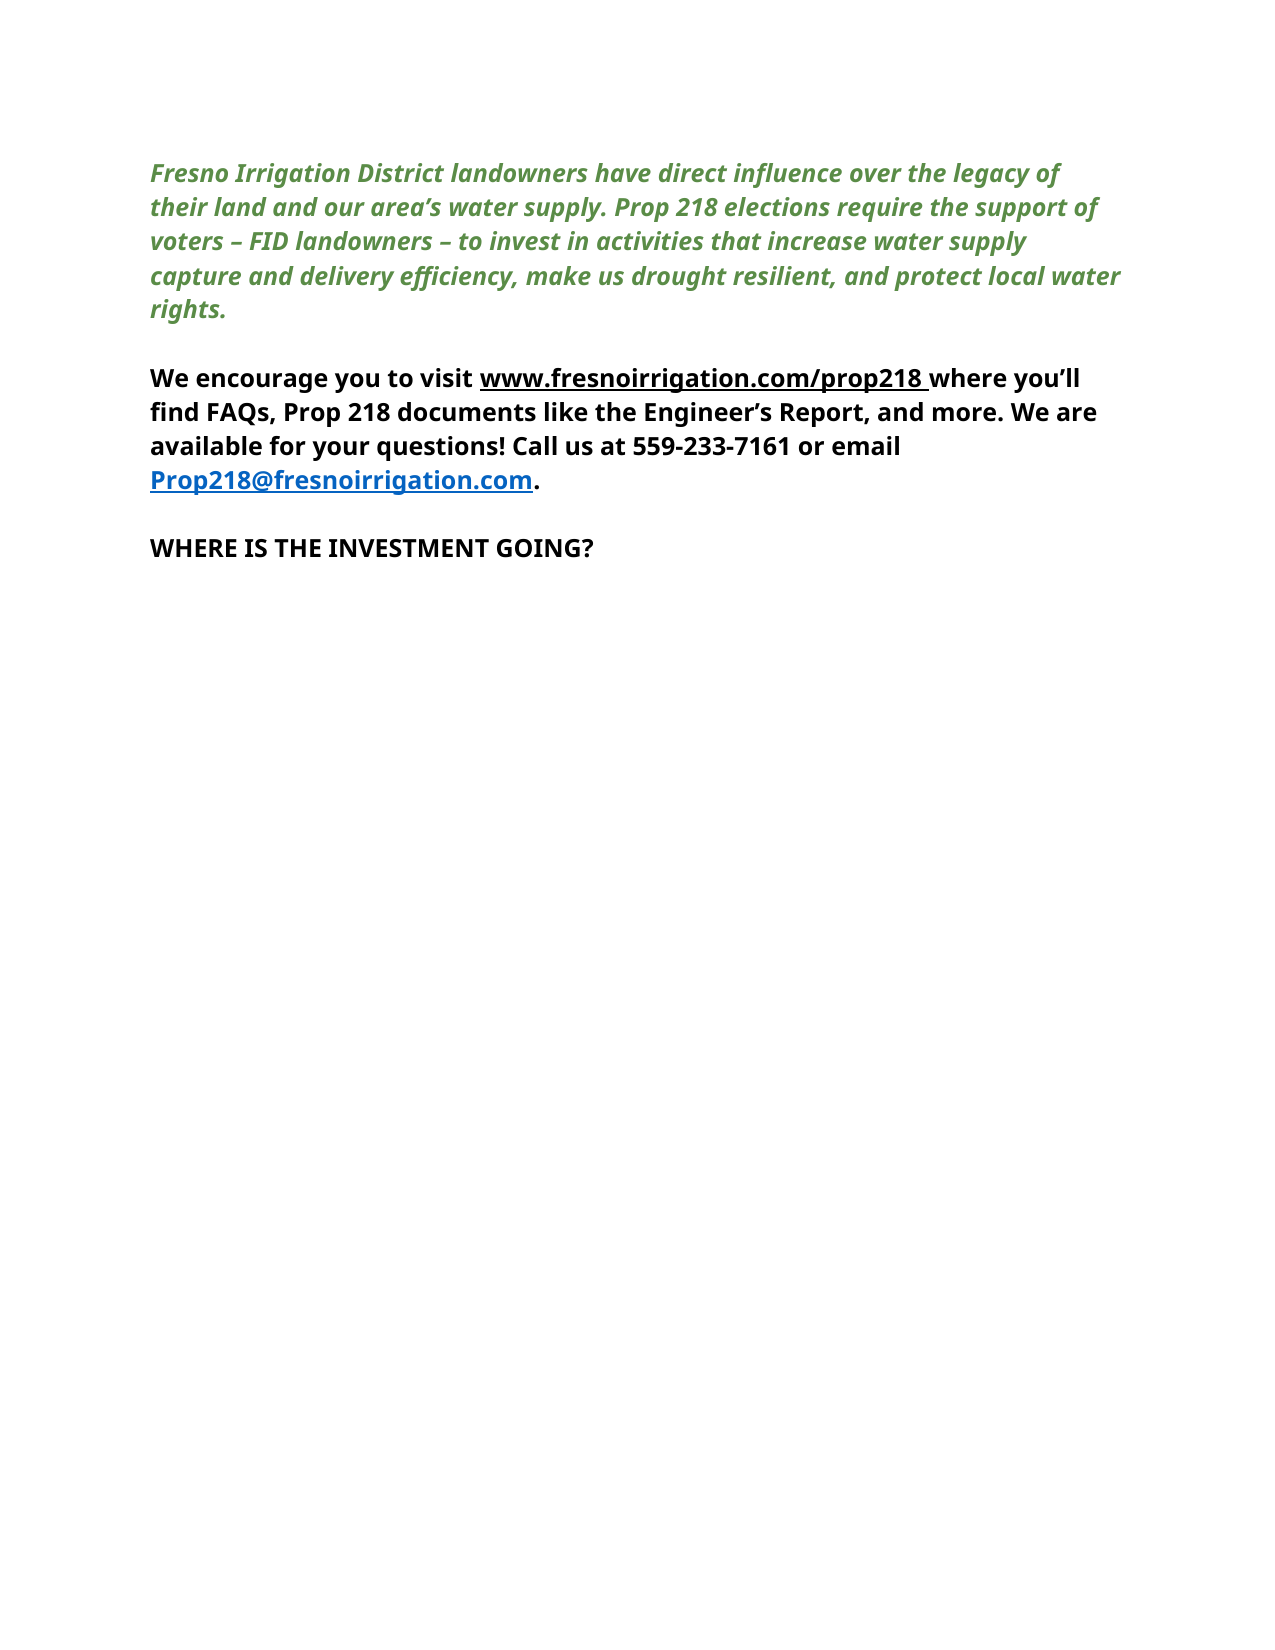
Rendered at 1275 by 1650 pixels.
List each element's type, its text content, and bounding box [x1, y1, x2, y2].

text Fresno Irrigation District landowners have direct influence over the legacy of their land and our area’s water supply. Prop 218 elections require the support of voters – FID landowners – to invest in activities that increase water supply capture and delivery efficiency, make us drought resilient, and protect local water rights. [150, 156, 1125, 326]
text We encourage you to visit www.fresnoirrigation.com/prop218 where you’ll find FAQs, Prop 218 documents like the Engineer’s Report, and more. We are available for your questions! Call us at 559-233-7161 or email Prop218@fresnoirrigation.com. [150, 360, 1125, 497]
text WHERE IS THE INVESTMENT GOING? [150, 531, 1125, 565]
